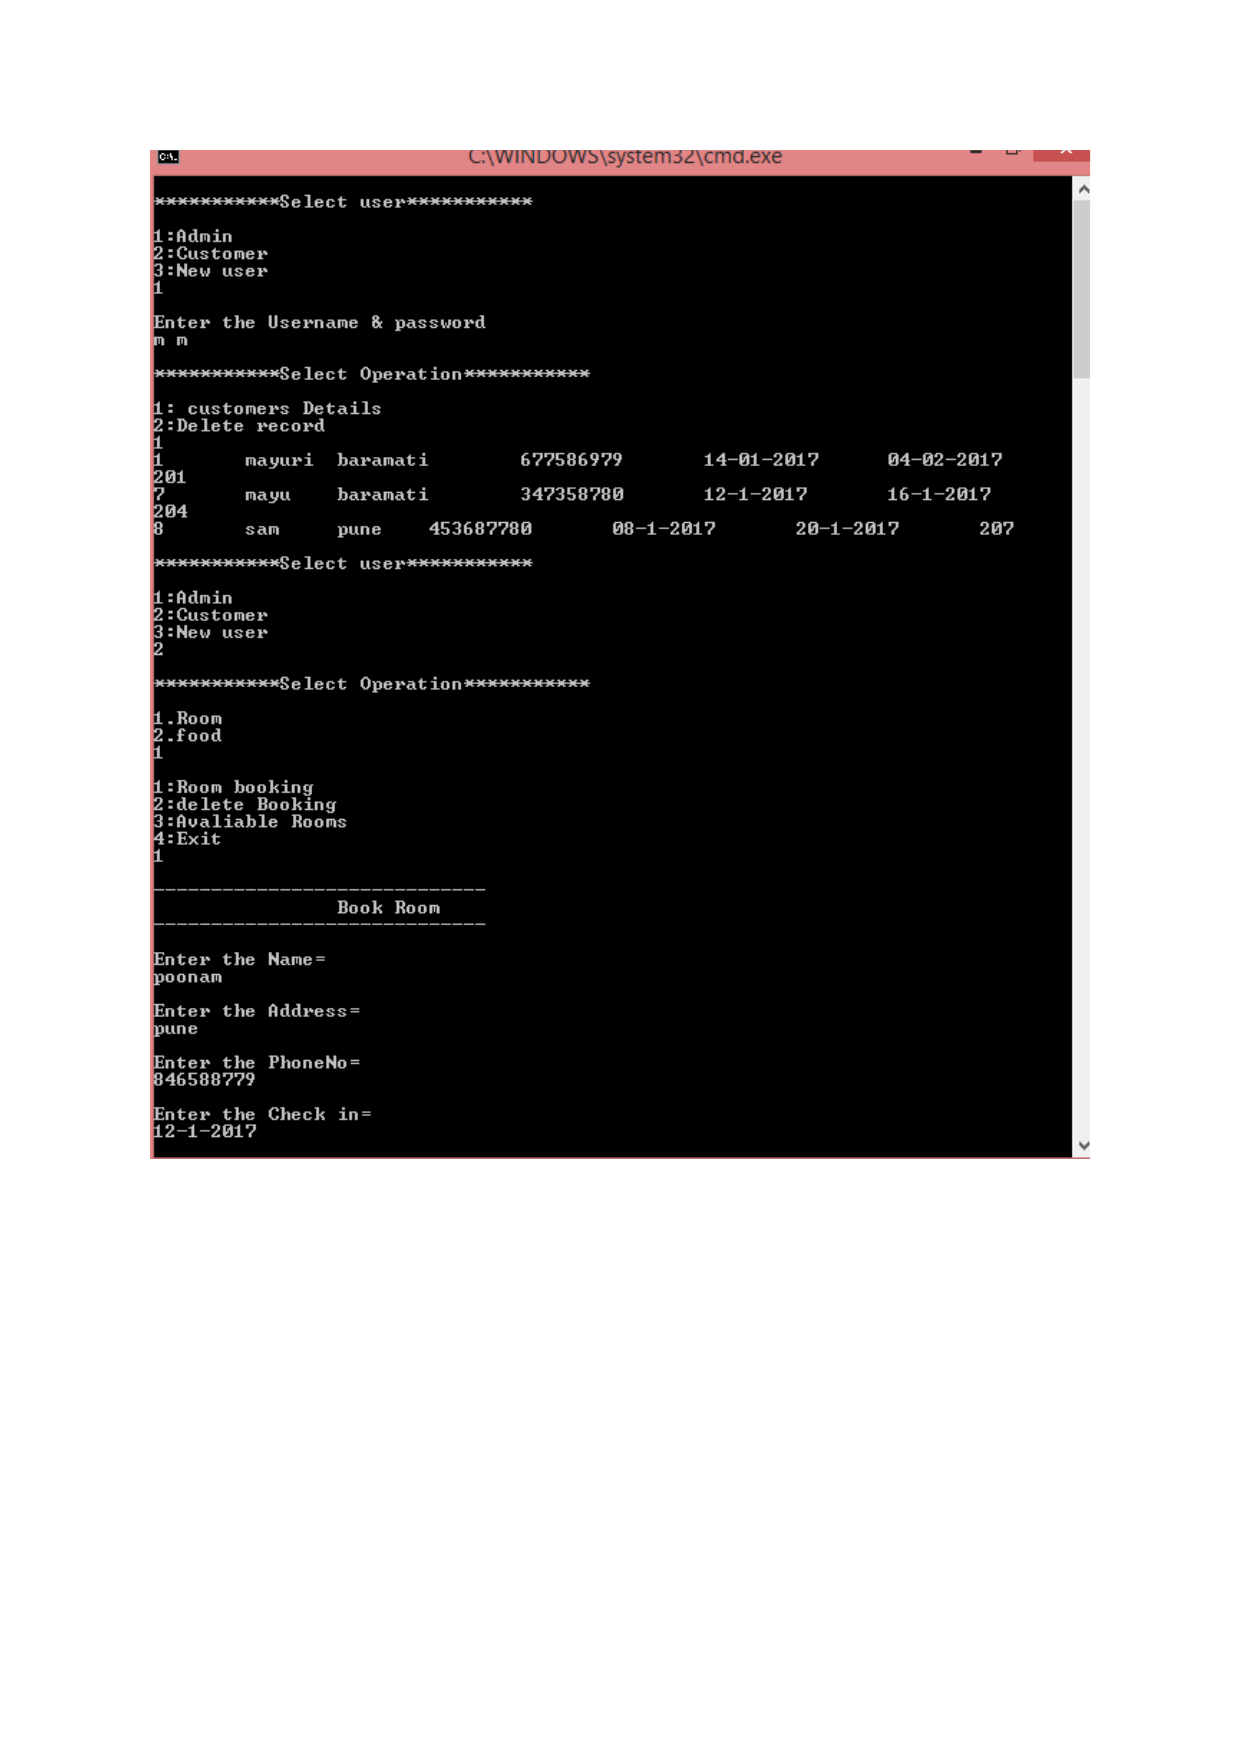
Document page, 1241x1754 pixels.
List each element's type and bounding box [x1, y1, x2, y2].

picture [150, 150, 1091, 1159]
